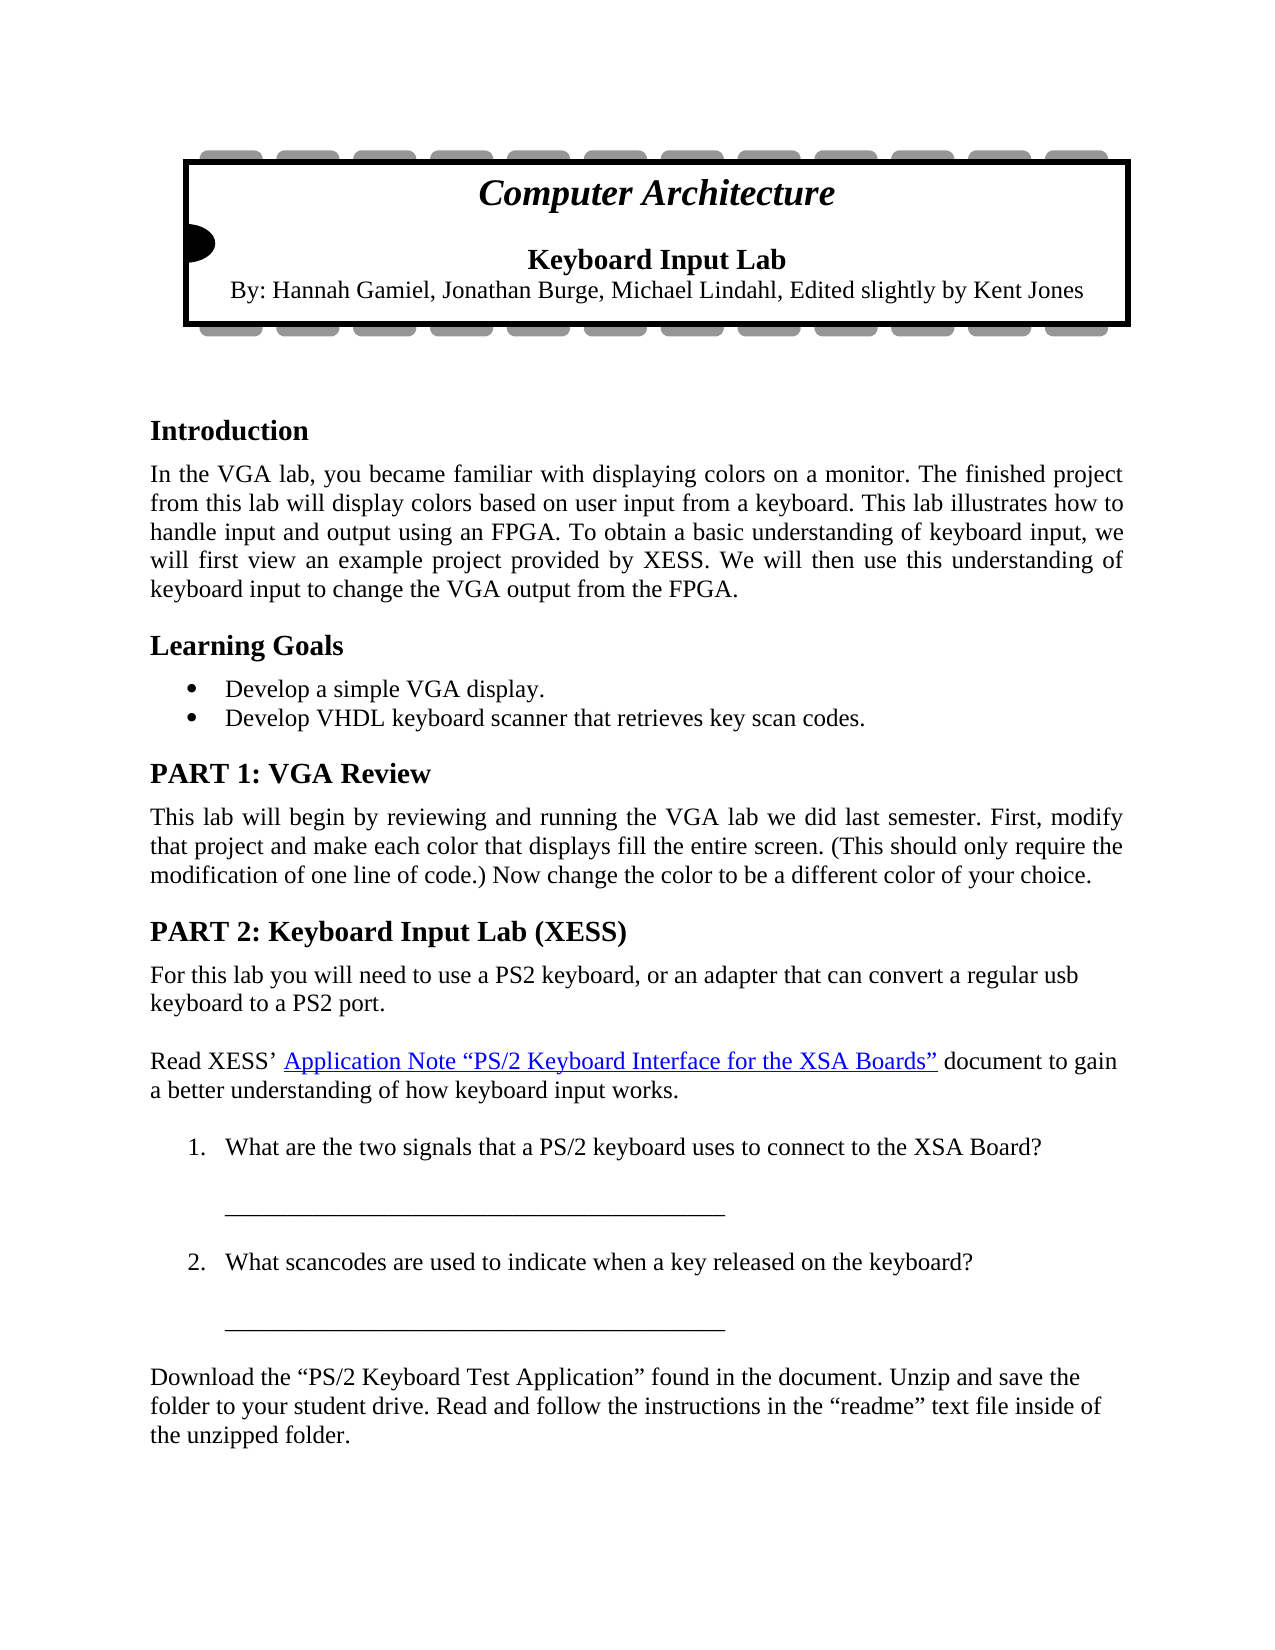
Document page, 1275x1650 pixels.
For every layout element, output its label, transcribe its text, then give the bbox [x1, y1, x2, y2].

subtitle PART 1: VGA Review [150, 756, 1125, 790]
text Download the “PS/2 Keyboard Test Application” found in the document. Unzip and save the folder to your student drive. Read and follow the instructions in the “readme” text file inside of the unzipped folder. [150, 1362, 1125, 1448]
text In the VGA lab, you became familiar with displaying colors on a monitor. The finished project from this lab will display colors based on user input from a keyboard. This lab illustrates how to handle input and output using an FPGA. To obtain a basic understanding of keyboard input, we will first view an example project provided by XESS. We will then use this understanding of keyboard input to change the VGA output from the FPGA. [150, 459, 1125, 603]
list Develop VHDL keyboard scanner that retrieves key scan codes. [187, 703, 1125, 731]
list What scancodes are used to indicate when a key released on the keyboard? [187, 1247, 1125, 1276]
subtitle Learning Goals [150, 628, 1125, 661]
list ________________________________________ [225, 1305, 1125, 1333]
subtitle PART 2: Keyboard Input Lab (XESS) [150, 914, 1125, 947]
text Read XESS’ Application Note “PS/2 Keyboard Interface for the XSA Boards” document to gain a better understanding of how keyboard input works. [150, 1046, 1125, 1103]
list Develop a simple VGA display. [187, 674, 1125, 703]
list ________________________________________ [225, 1190, 1125, 1218]
list What are the two signals that a PS/2 keyboard uses to connect to the XSA Board? [187, 1132, 1125, 1161]
subtitle Introduction [150, 150, 1125, 447]
text This lab will begin by reviewing and running the VGA lab we did last semester. First, modify that project and make each color that displays fill the entire screen. (This should only require the modification of one line of code.) Now change the color to be a different color of your choice. [150, 802, 1125, 889]
text For this lab you will need to use a PS2 keyboard, or an adapter that can convert a regular usb keyboard to a PS2 port. [150, 960, 1125, 1017]
